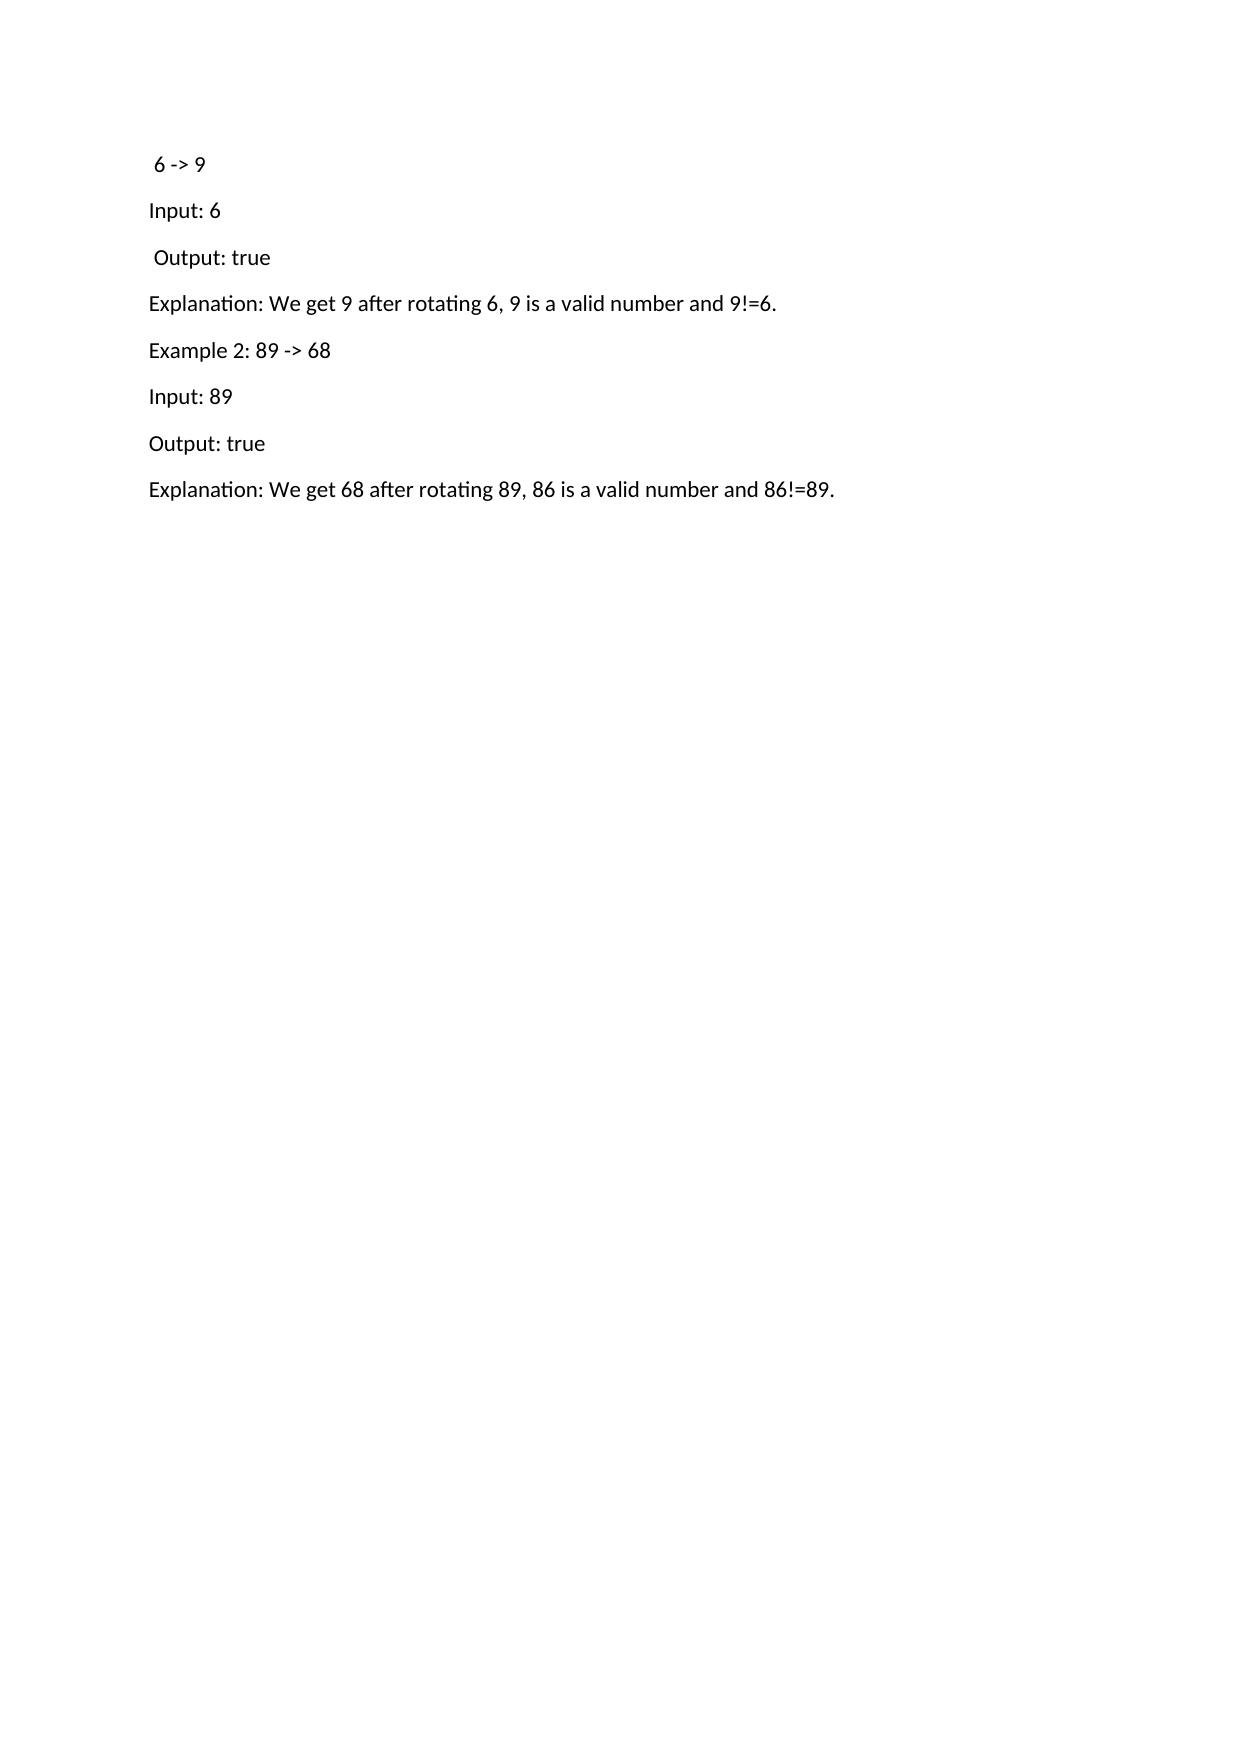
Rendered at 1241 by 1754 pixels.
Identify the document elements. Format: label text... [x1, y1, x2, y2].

text Output: true [148, 429, 1091, 457]
text Explanation: We get 9 after rotating 6, 9 is a valid number and 9!=6. [148, 289, 1091, 317]
text Input: 89 [148, 382, 1091, 410]
text Output: true [148, 243, 1091, 271]
text Input: 6 [148, 196, 1091, 224]
text Example 2: 89 -> 68 [148, 336, 1091, 364]
text Explanation: We get 68 after rotating 89, 86 is a valid number and 86!=89. [148, 475, 1091, 503]
text 6 -> 9 [148, 150, 1091, 178]
